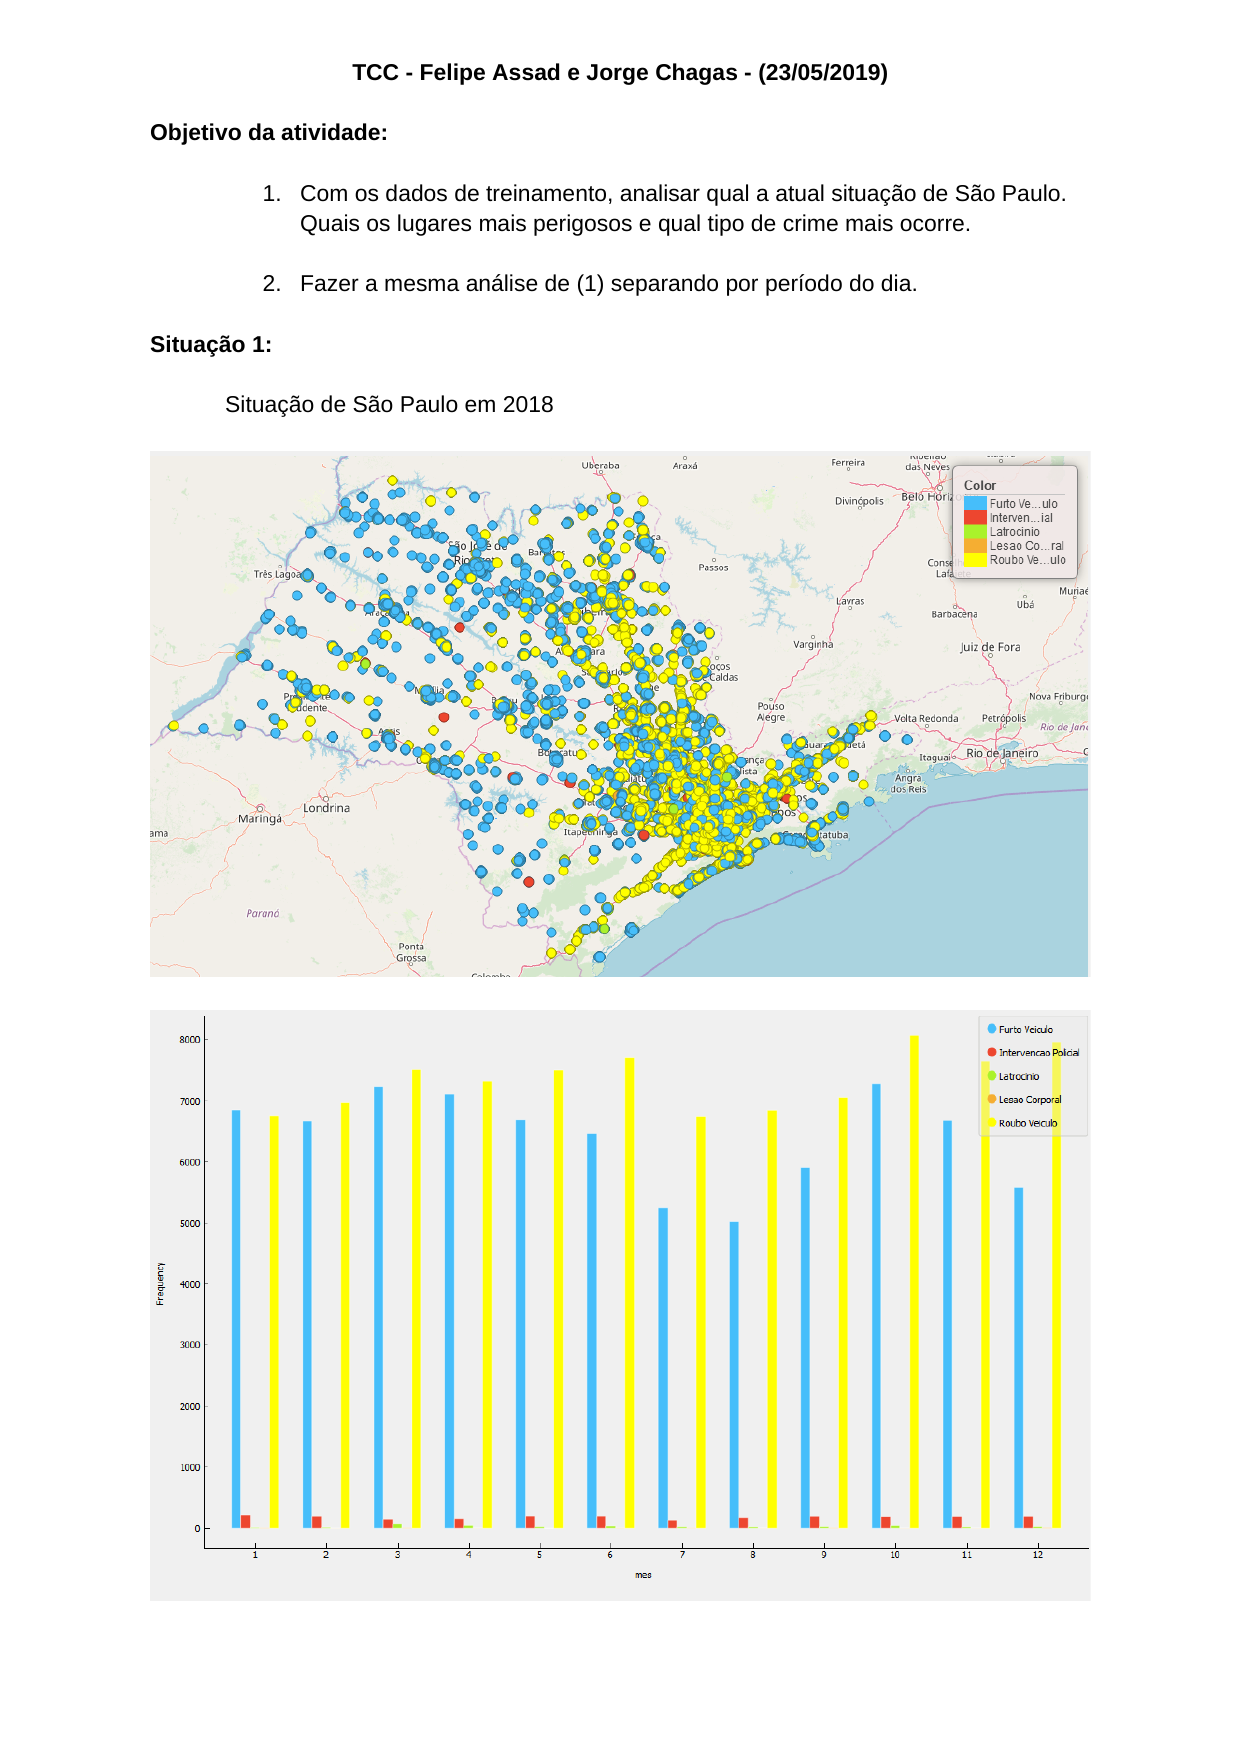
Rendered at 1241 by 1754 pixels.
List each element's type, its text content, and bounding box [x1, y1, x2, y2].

list Fazer a mesma análise de (1) separando por período do dia. [262, 270, 1090, 297]
picture [150, 451, 1091, 977]
list Com os dados de treinamento, analisar qual a atual situação de São Paulo. Quais os lugares mais perigosos e qual tipo de crime mais ocorre. [262, 180, 1090, 236]
text TCC - Felipe Assad e Jorge Chagas - (23/05/2019) [150, 59, 1090, 85]
text Situação 1: [150, 331, 1090, 357]
picture [150, 1010, 1091, 1601]
text Situação de São Paulo em 2018 [150, 391, 1090, 418]
text Objetivo da atividade: [150, 119, 1090, 146]
